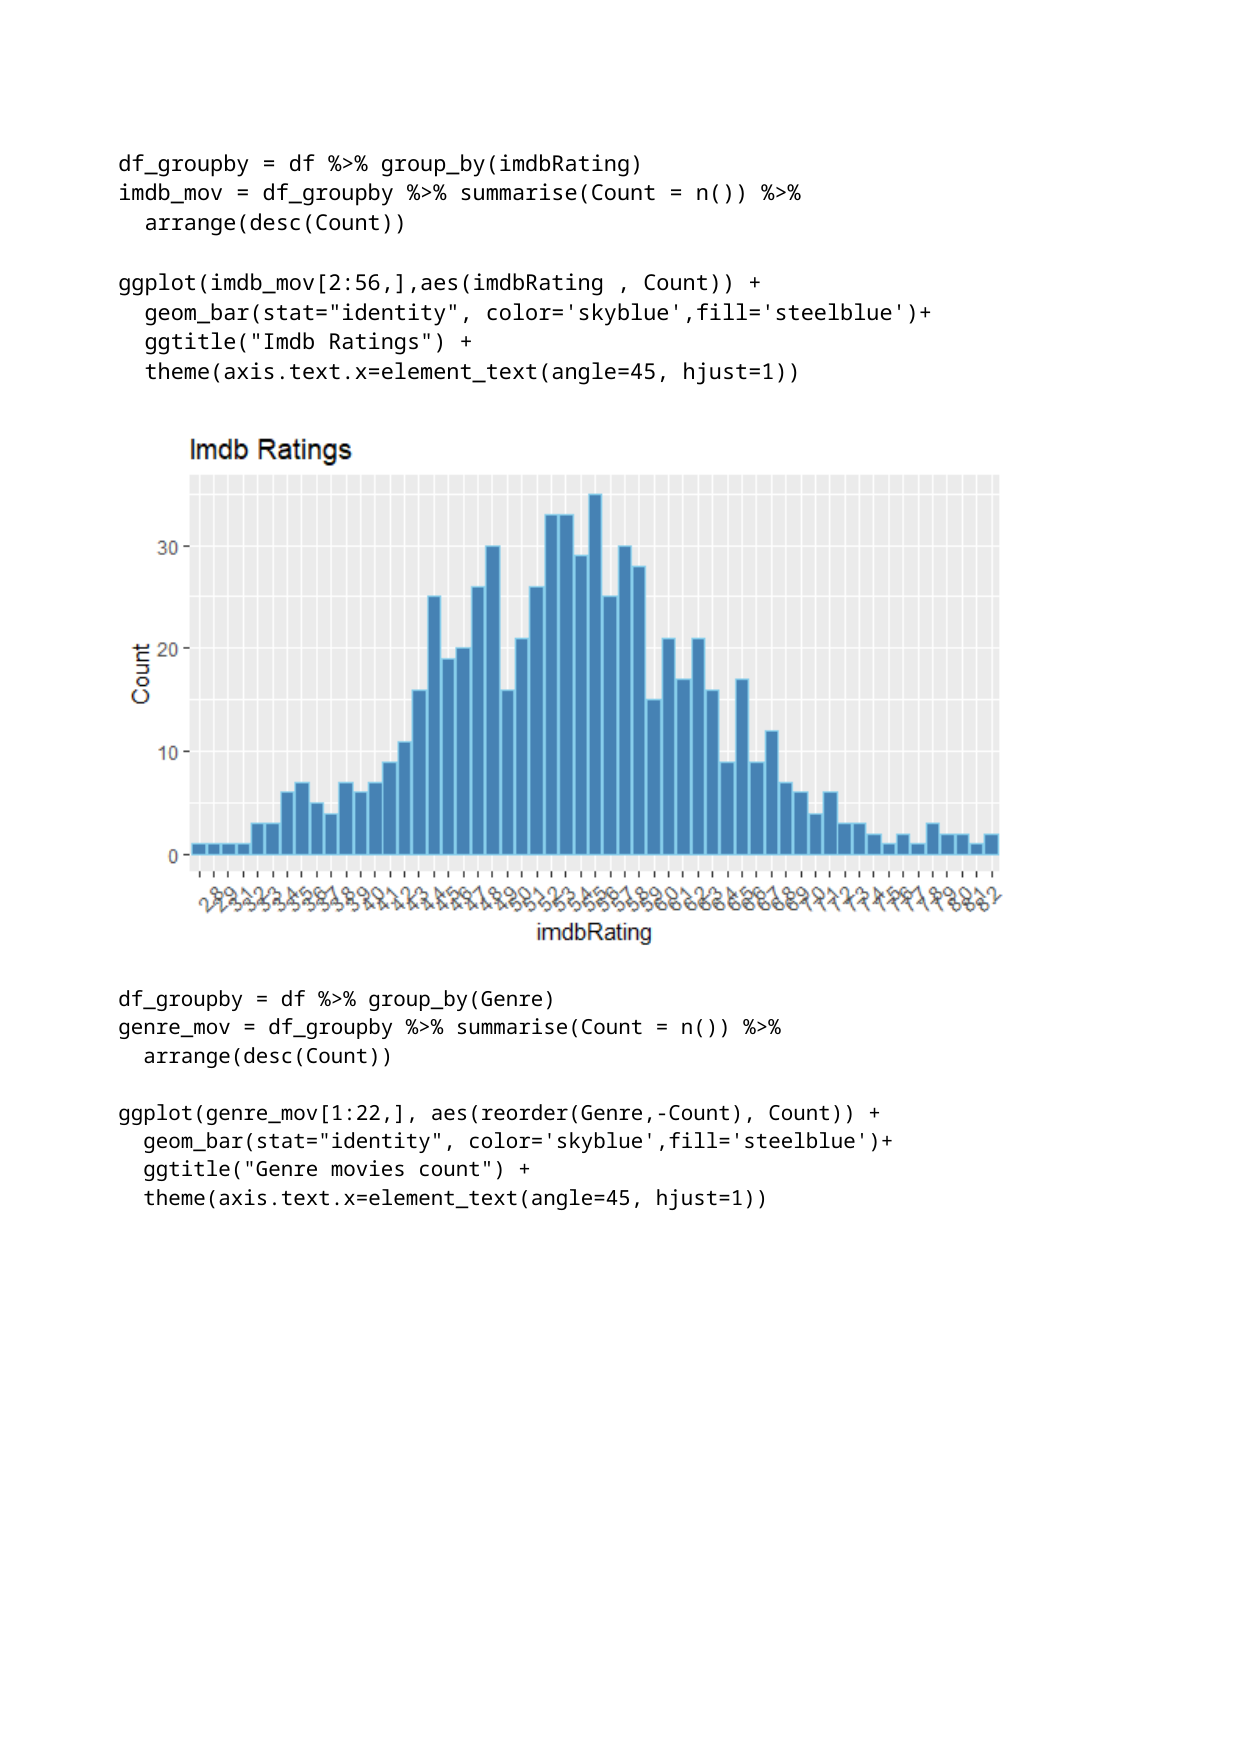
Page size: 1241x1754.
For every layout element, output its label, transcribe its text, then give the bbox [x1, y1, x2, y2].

text df_groupby = df %>% group_by(Genre) [118, 984, 1122, 1012]
text geom_bar(stat="identity", color='skyblue',fill='steelblue')+ [118, 1126, 1122, 1154]
text ggtitle("Genre movies count") + [118, 1154, 1122, 1183]
text arrange(desc(Count)) [118, 207, 1122, 237]
text arrange(desc(Count)) [118, 1041, 1122, 1069]
text ggplot(imdb_mov[2:56,],aes(imdbRating , Count)) + [118, 267, 1122, 297]
text imdb_mov = df_groupby %>% summarise(Count = n()) %>% [118, 177, 1122, 207]
text df_groupby = df %>% group_by(imdbRating) [118, 148, 1122, 177]
text theme(axis.text.x=element_text(angle=45, hjust=1)) [118, 1183, 1122, 1211]
text genre_mov = df_groupby %>% summarise(Count = n()) %>% [118, 1012, 1122, 1041]
text theme(axis.text.x=element_text(angle=45, hjust=1)) [118, 356, 1122, 386]
text geom_bar(stat="identity", color='skyblue',fill='steelblue')+ [118, 297, 1122, 326]
picture [118, 425, 1012, 956]
text ggtitle("Imdb Ratings") + [118, 326, 1122, 356]
text ggplot(genre_mov[1:22,], aes(reorder(Genre,-Count), Count)) + [118, 1098, 1122, 1126]
